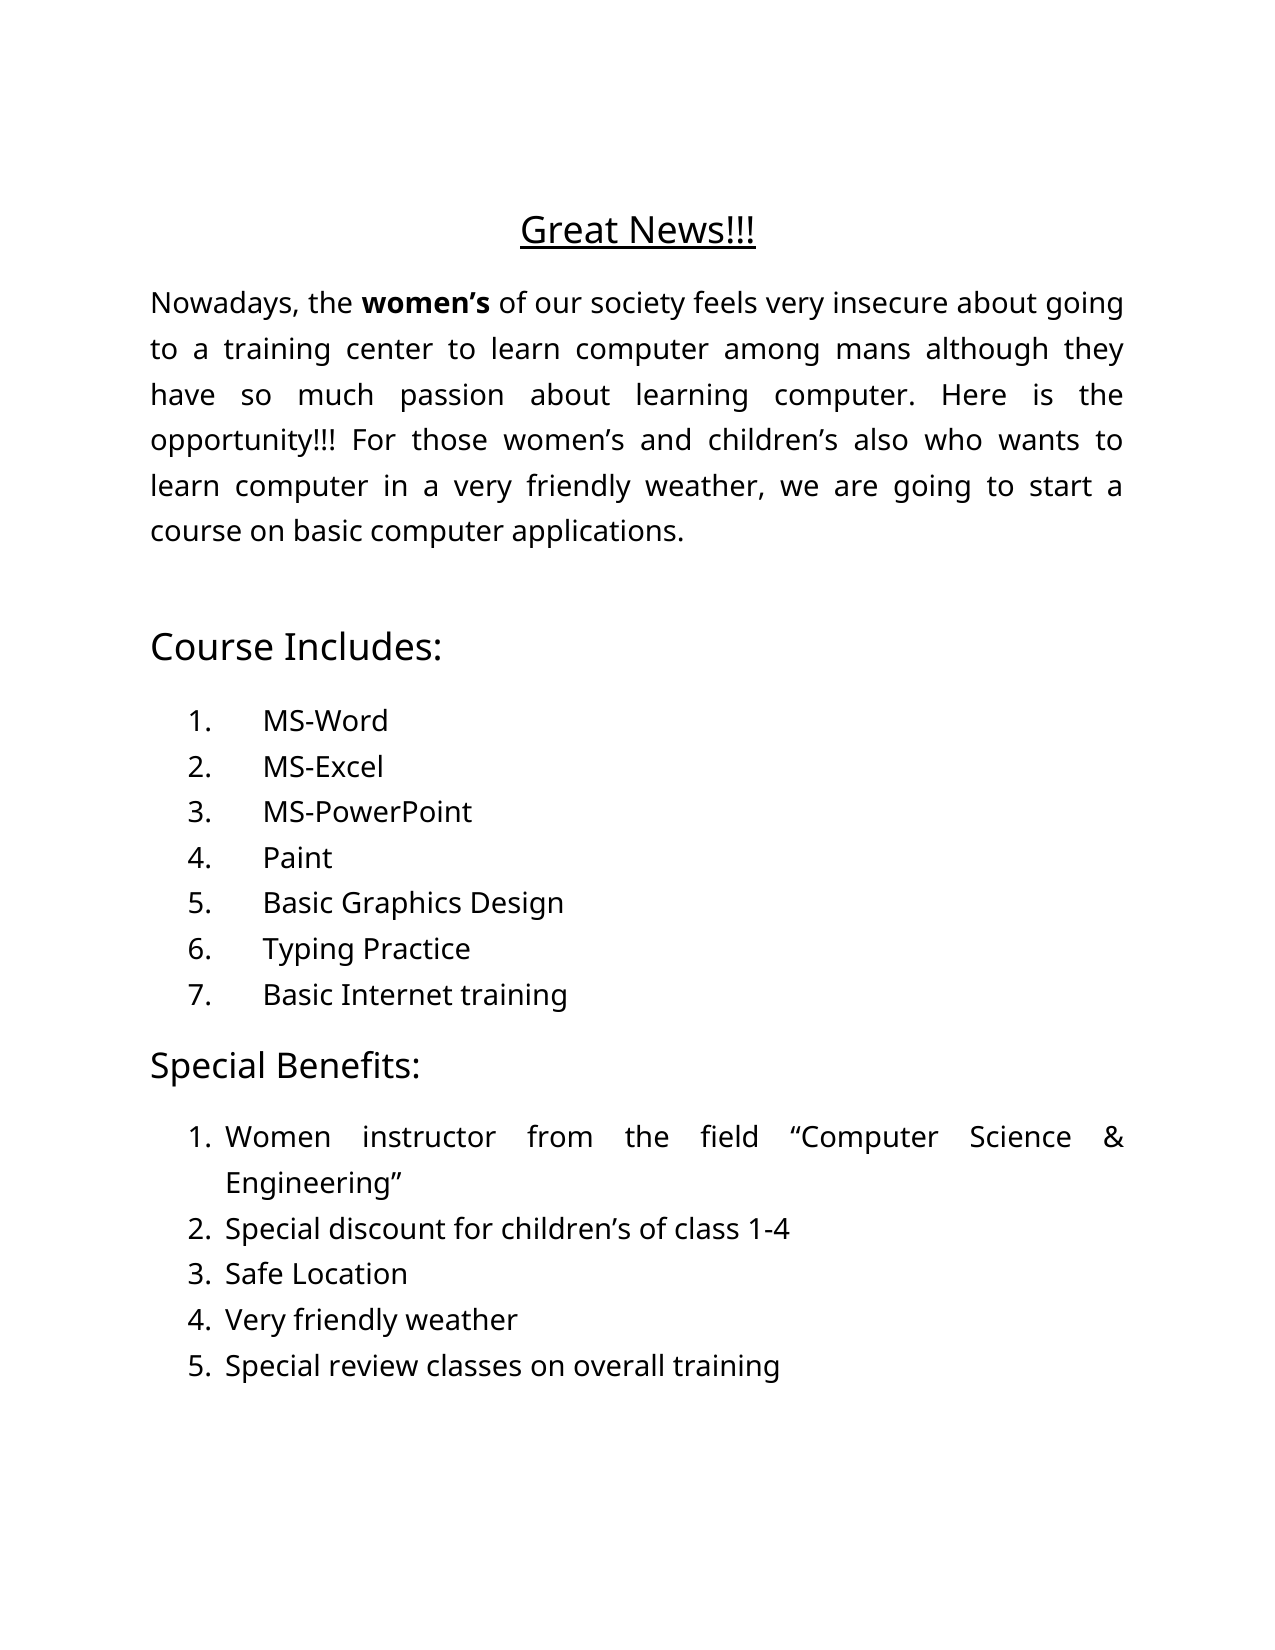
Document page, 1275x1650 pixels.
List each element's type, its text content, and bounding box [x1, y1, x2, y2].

list Women instructor from the field “Computer Science & Engineering” [187, 1117, 1125, 1202]
list Basic Internet training [187, 974, 1125, 1014]
list Very friendly weather [187, 1299, 1125, 1339]
list Special review classes on overall training [187, 1345, 1125, 1384]
list Paint [187, 837, 1125, 877]
text Special Benefits: [150, 1040, 1125, 1089]
list Special discount for children’s of class 1-4 [187, 1208, 1125, 1248]
list Typing Practice [187, 928, 1125, 968]
list MS-Excel [187, 746, 1125, 786]
list Safe Location [187, 1253, 1125, 1293]
list MS-Word [187, 700, 1125, 740]
text Nowadays, the women’s of our society feels very insecure about going to a training center to learn computer among mans although they have so much passion about learning computer. Here is the opportunity!!! For those women’s and children’s also who wants to learn computer in a very friendly weather, we are going to start a course on basic computer applications. [150, 282, 1125, 550]
text Great News!!! [150, 203, 1125, 254]
list Basic Graphics Design [187, 883, 1125, 922]
text Course Includes: [150, 621, 1125, 672]
list MS-PowerPoint [187, 791, 1125, 831]
